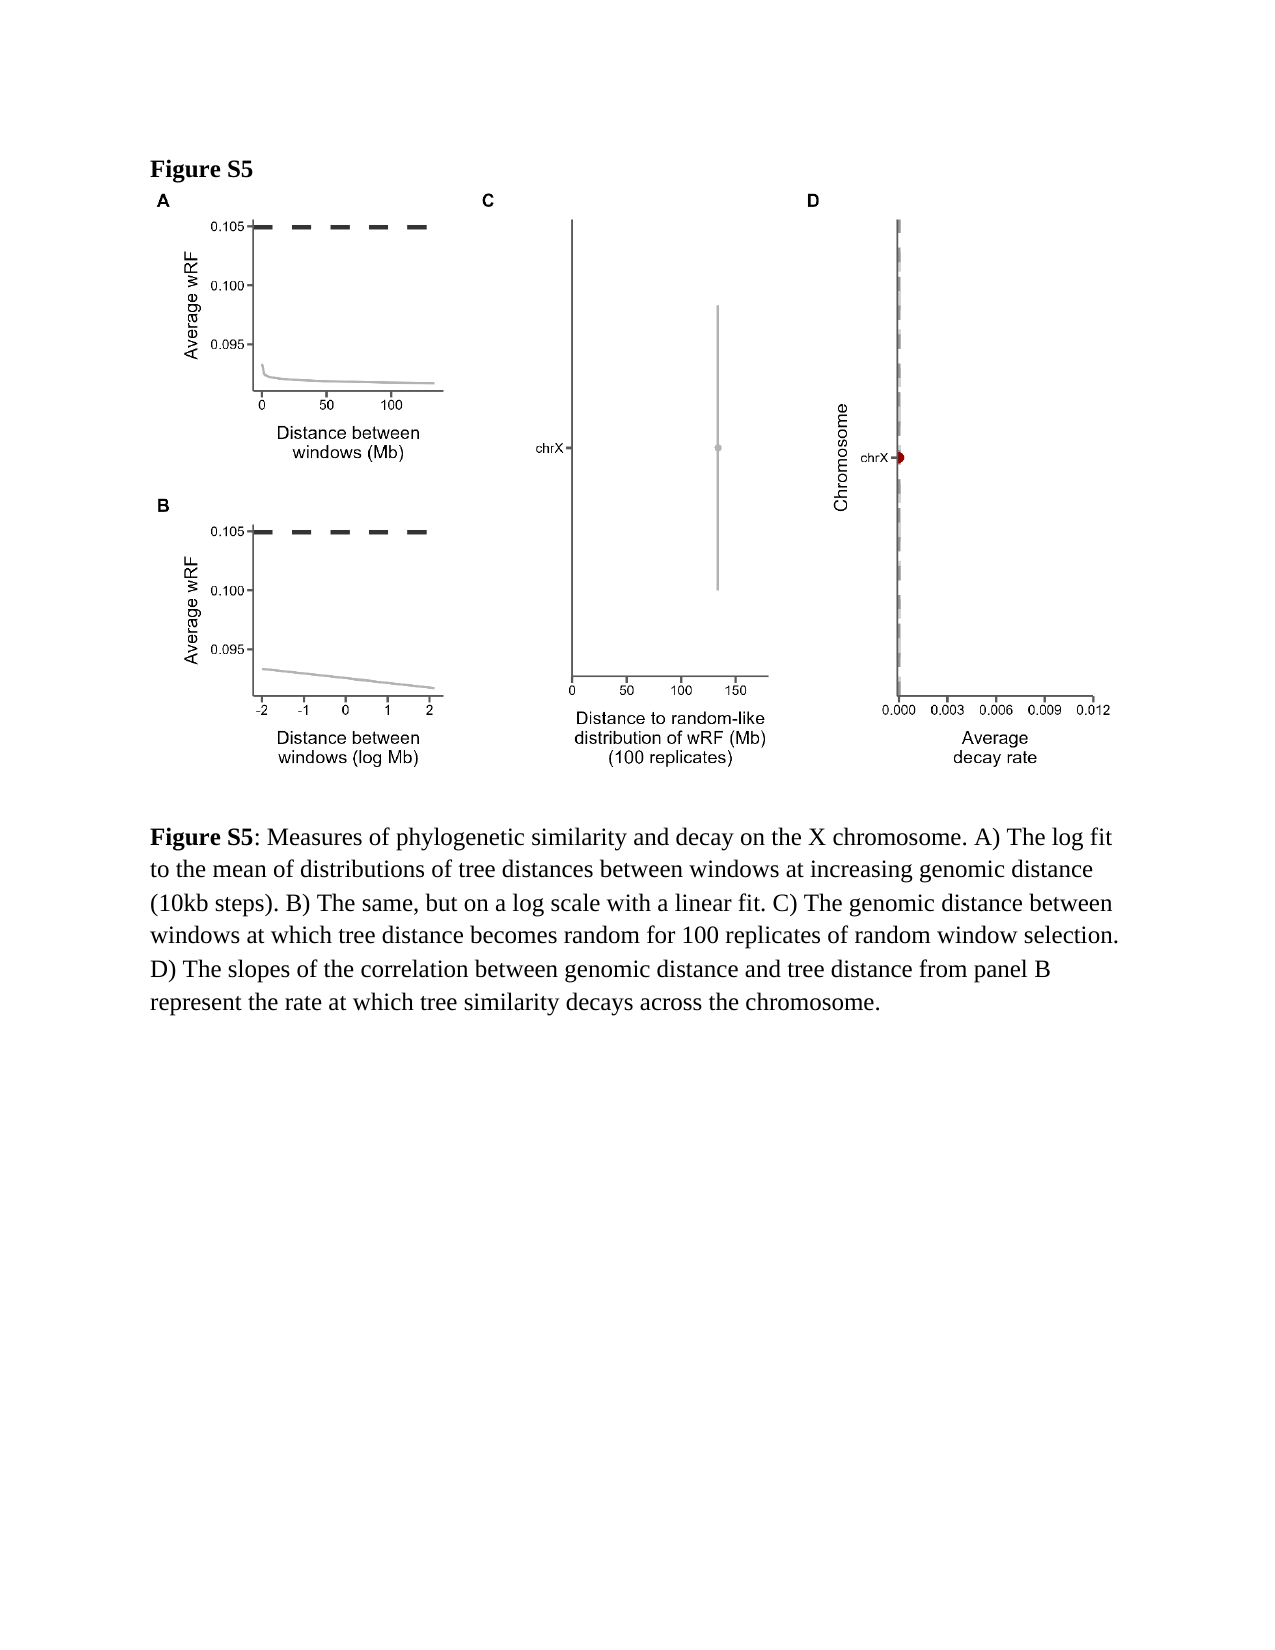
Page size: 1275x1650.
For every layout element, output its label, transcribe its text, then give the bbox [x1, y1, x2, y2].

text Figure S5: Measures of phylogenetic similarity and decay on the X chromosome. A) The log fit to the mean of distributions of tree distances between windows at increasing genomic distance (10kb steps). B) The same, but on a log scale with a linear fit. C) The genomic distance between windows at which tree distance becomes random for 100 replicates of random window selection. D) The slopes of the correlation between genomic distance and tree distance from panel B represent the rate at which tree similarity decays across the chromosome. [150, 822, 1125, 1015]
picture [150, 187, 1125, 797]
subtitle Figure S5 [150, 154, 1125, 183]
